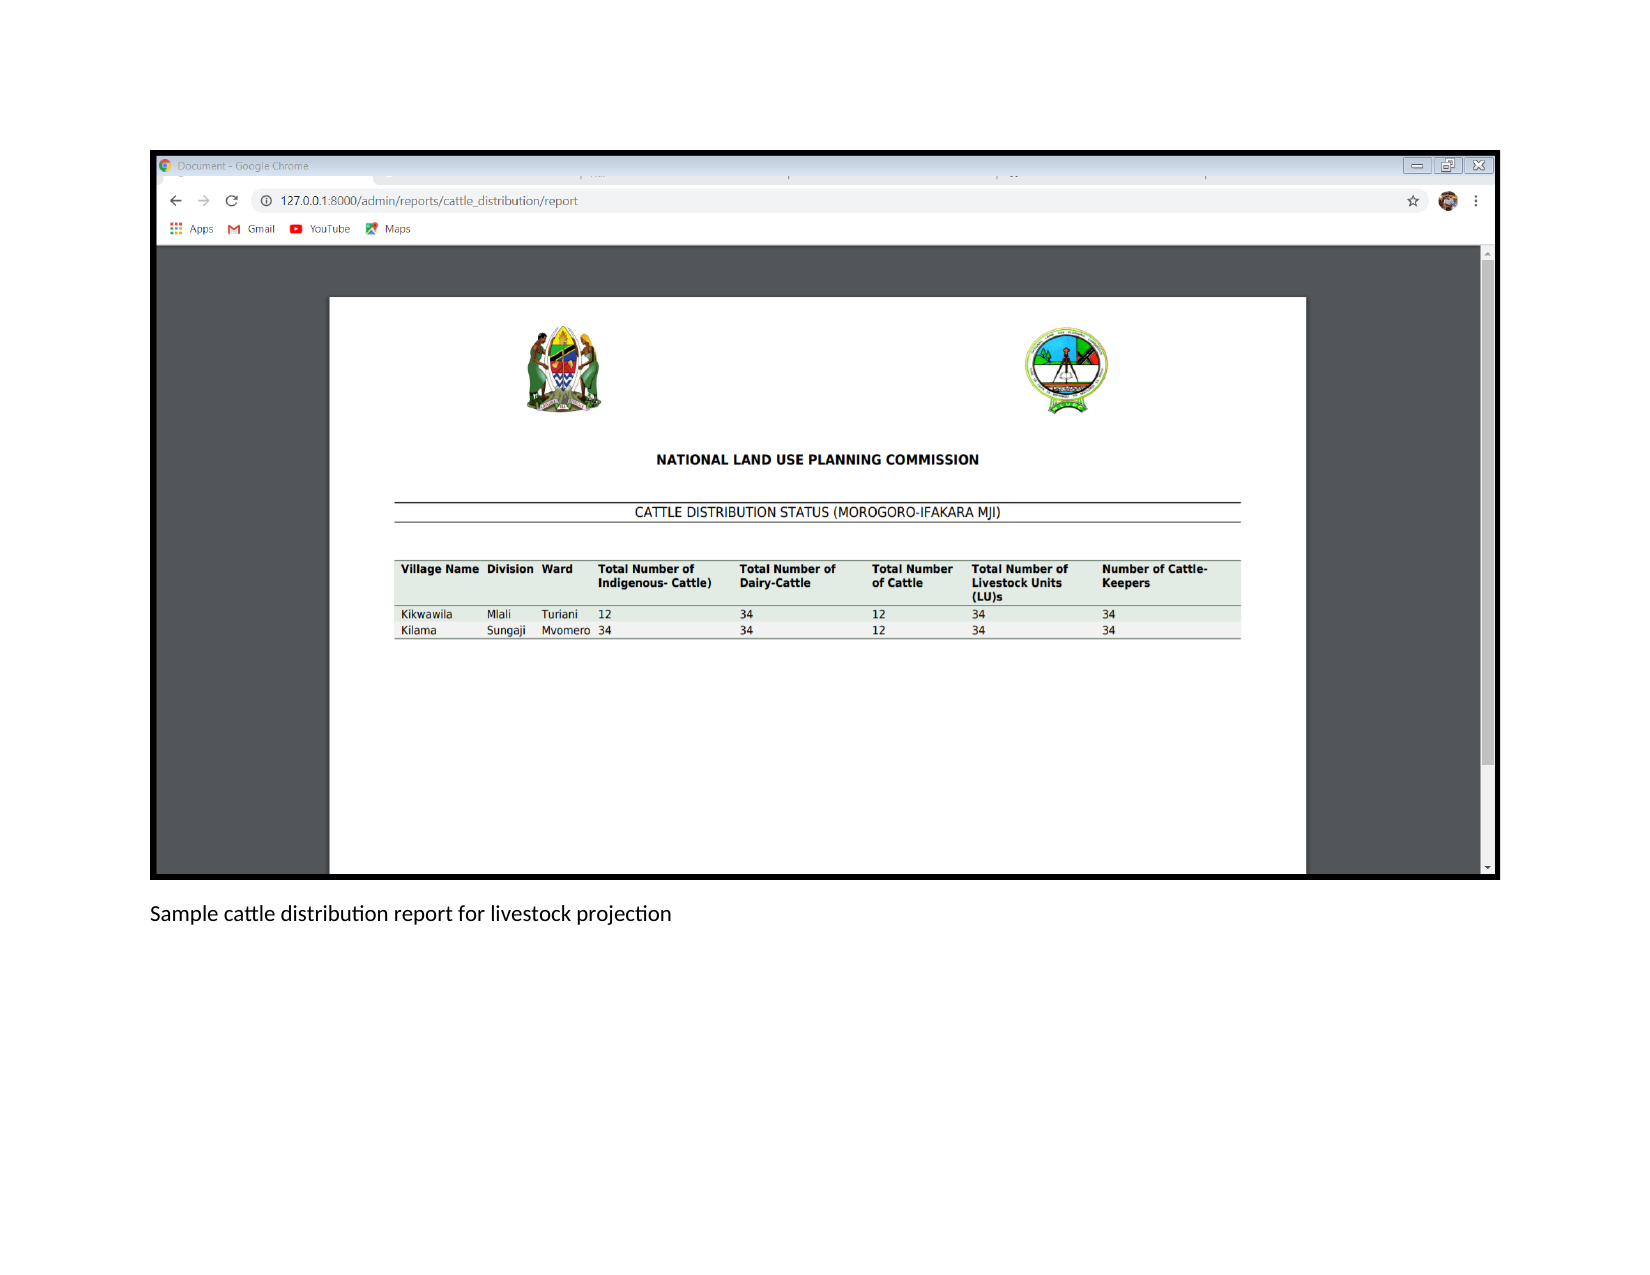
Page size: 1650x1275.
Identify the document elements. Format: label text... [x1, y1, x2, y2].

text Sample cattle distribution report for livestock projection [150, 899, 1500, 927]
